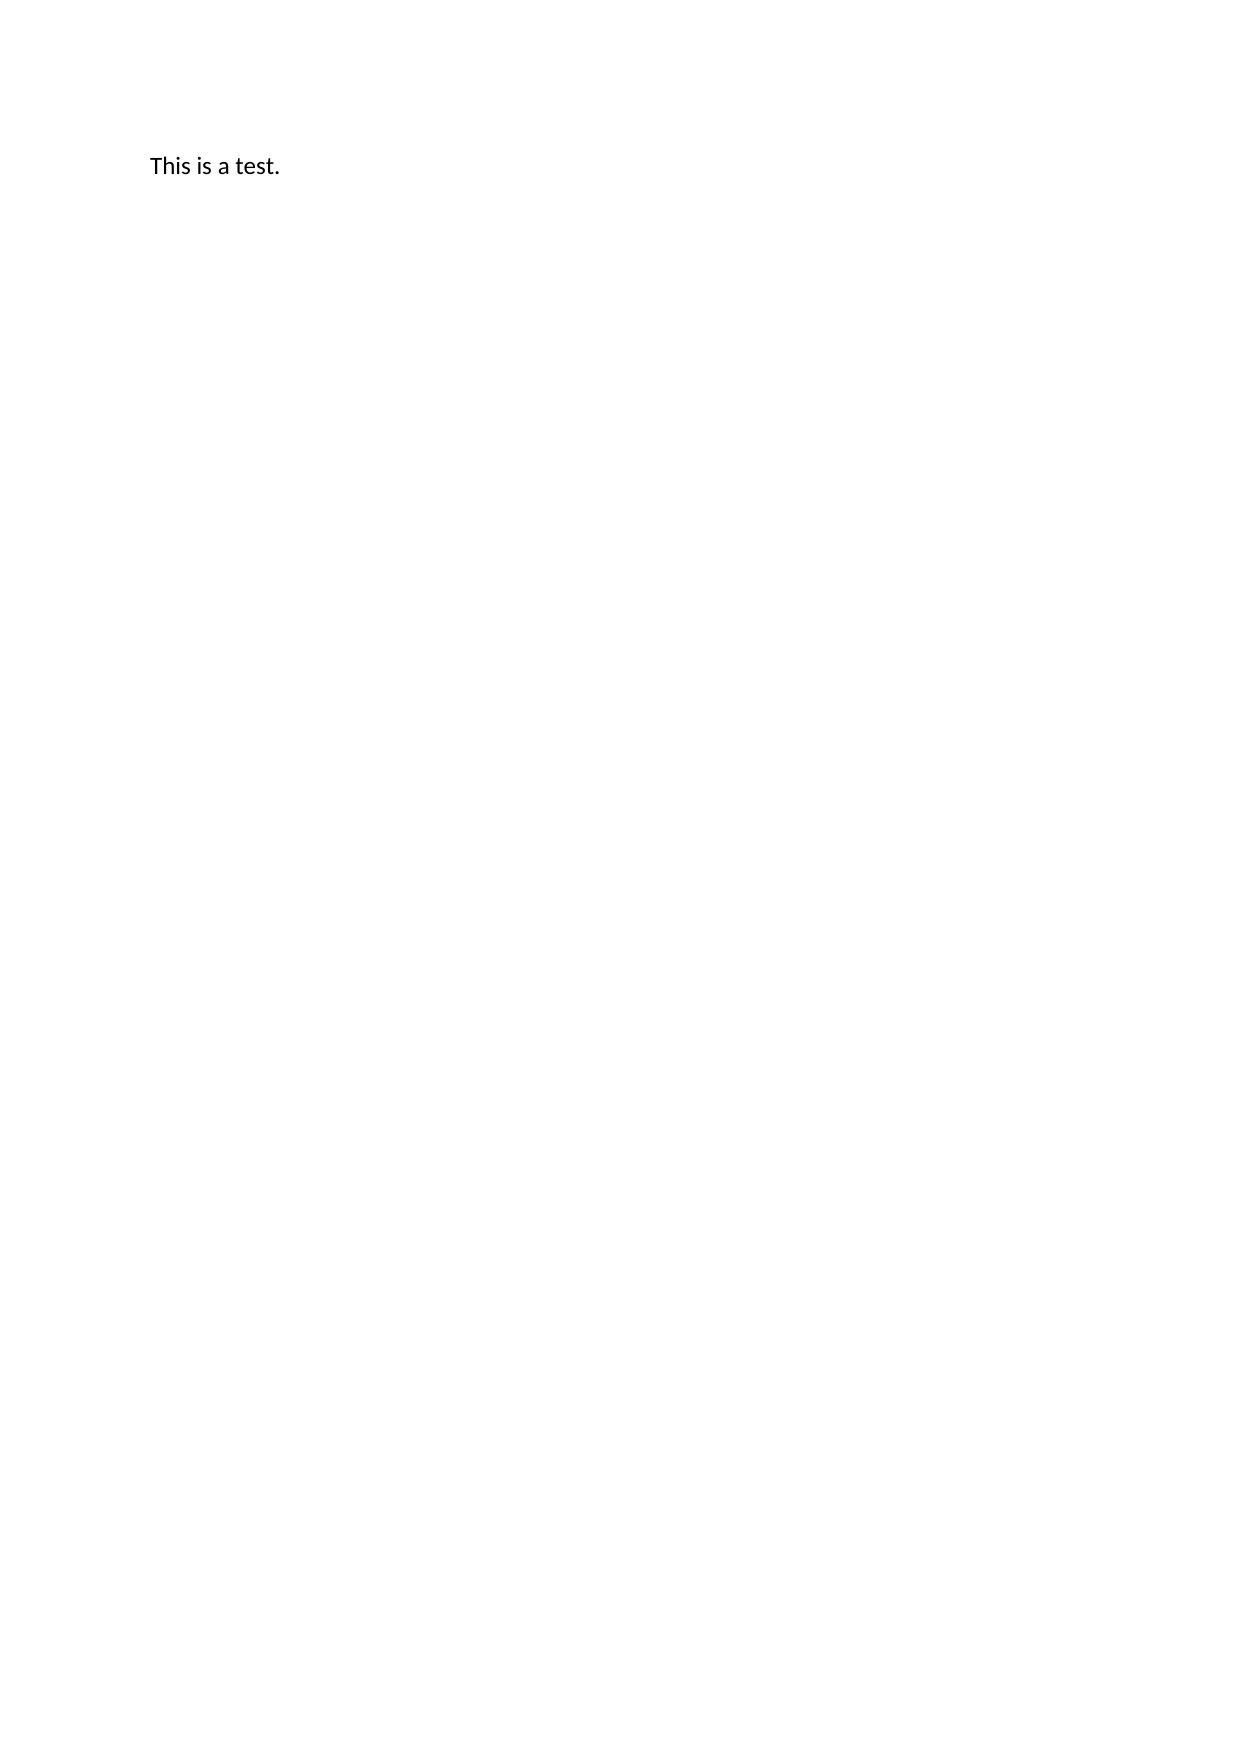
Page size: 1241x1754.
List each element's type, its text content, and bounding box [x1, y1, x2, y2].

text This is a test. [150, 150, 1090, 181]
